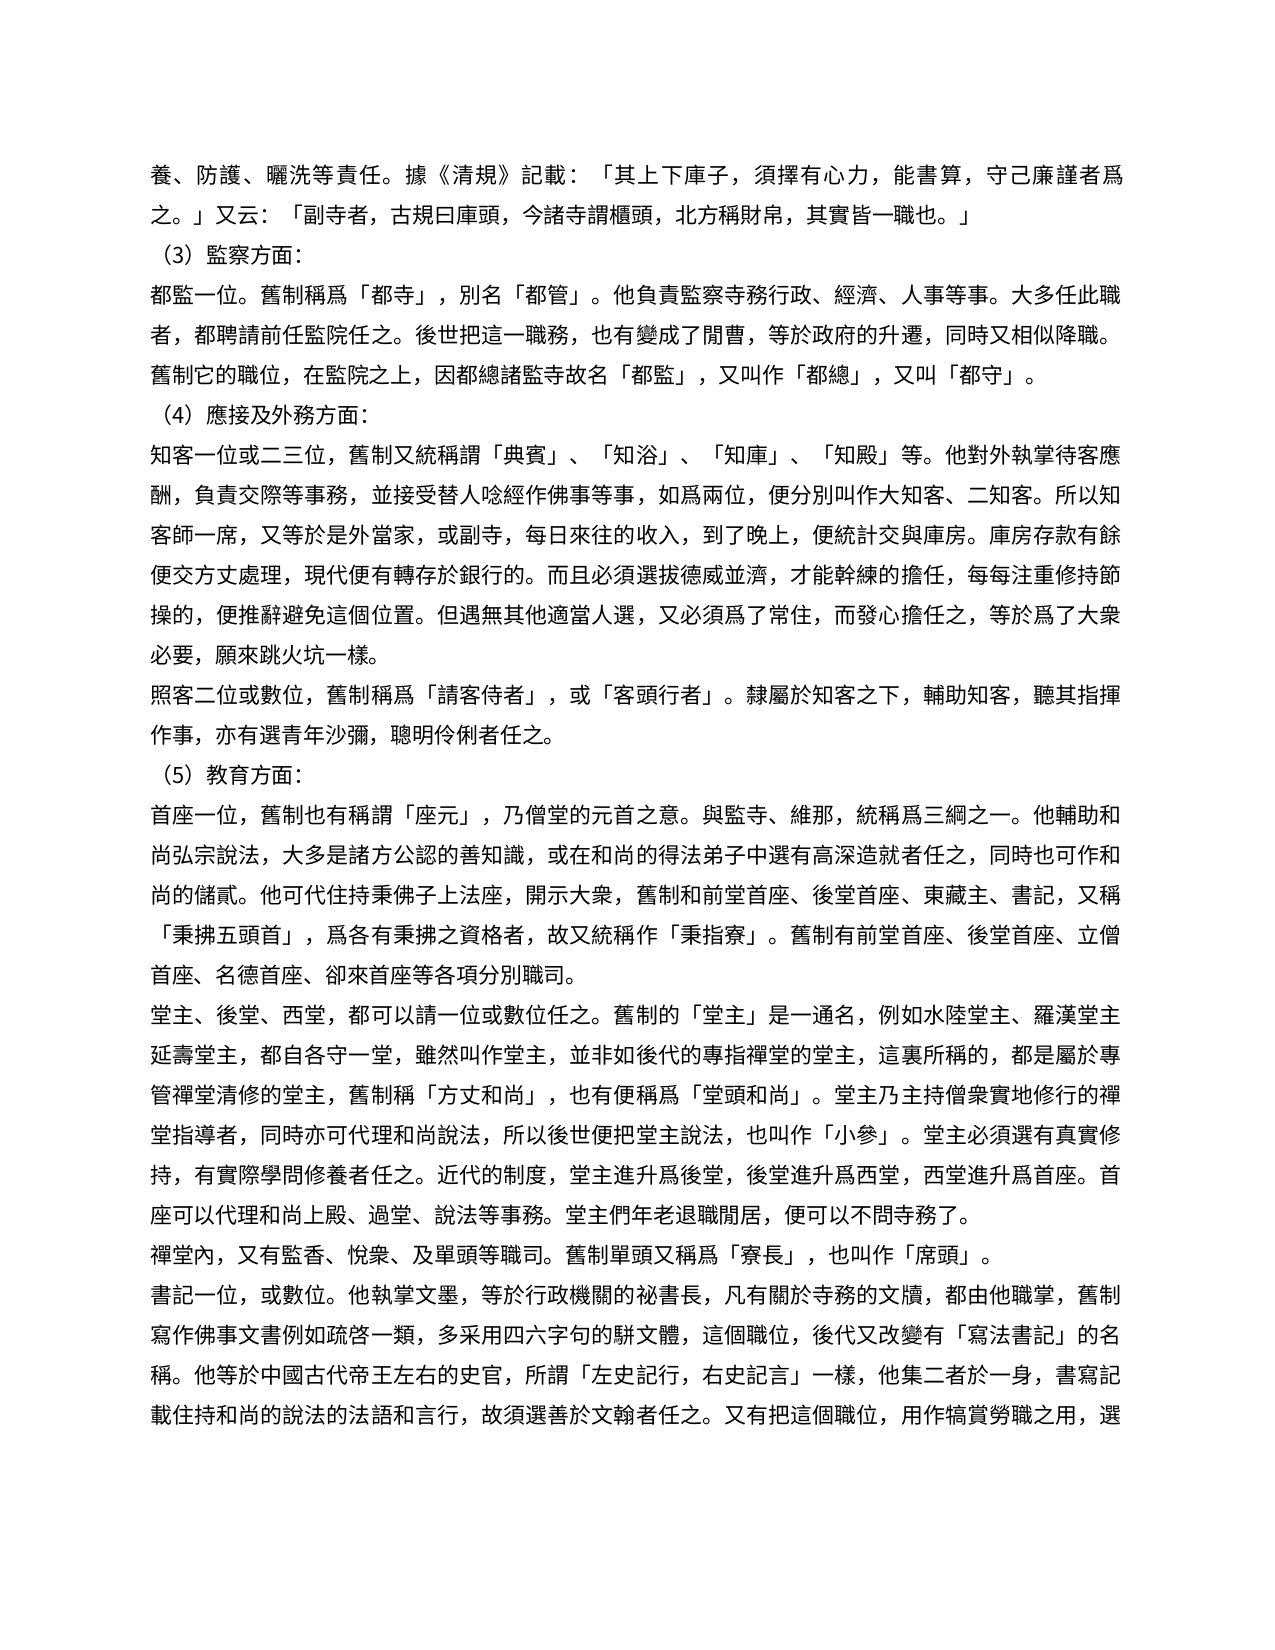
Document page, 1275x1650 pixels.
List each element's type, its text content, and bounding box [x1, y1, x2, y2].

text （5）教育方面： [150, 750, 1125, 790]
text 照客二位或數位，舊制稱爲「請客侍者」，或「客頭行者」。隸屬於知客之下，輔助知客，聽其指揮作事，亦有選青年沙彌，聰明伶俐者任之。 [150, 670, 1125, 750]
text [150, 1270, 1125, 1430]
text 堂主、後堂、西堂，都可以請一位或數位任之。舊制的「堂主」是一通名，例如水陸堂主、羅漢堂主、延壽堂主，都自各守一堂，雖然叫作堂主，並非如後代的專指禪堂的堂主，這裏所稱的，都是屬於專管禪堂清修的堂主，舊制稱「方丈和尚」，也有便稱爲「堂頭和尚」。堂主乃主持僧衆實地修行的禪堂指導者，同時亦可代理和尚說法，所以後世便把堂主說法，也叫作「小參」。堂主必須選有真實修持，有實際學問修養者任之。近代的制度，堂主進升爲後堂，後堂進升爲西堂，西堂進升爲首座。首座可以代理和尚上殿、過堂、說法等事務。堂主們年老退職閒居，便可以不問寺務了。 [150, 990, 1125, 1230]
text 禪堂內，又有監香、悅衆、及單頭等職司。舊制單頭又稱爲「寮長」，也叫作「席頭」。 [150, 1230, 1125, 1270]
text 都監一位。舊制稱爲「都寺」，別名「都管」。他負責監察寺務行政、經濟、人事等事。大多任此職者，都聘請前任監院任之。後世把這一職務，也有變成了閒曹，等於政府的升遷，同時又相似降職。舊制它的職位，在監院之上，因都總諸監寺故名「都監」，又叫作「都總」，又叫「都守」。 [150, 270, 1125, 390]
text （4）應接及外務方面： [150, 390, 1125, 430]
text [150, 150, 1125, 230]
text （3）監察方面： [150, 230, 1125, 270]
text 首座一位，舊制也有稱謂「座元」，乃僧堂的元首之意。與監寺、維那，統稱爲三綱之一。他輔助和尚弘宗說法，大多是諸方公認的善知識，或在和尚的得法弟子中選有高深造就者任之，同時也可作和尚的儲貳。他可代住持秉佛子上法座，開示大衆，舊制和前堂首座、後堂首座、東藏主、書記，又稱「秉拂五頭首」，爲各有秉拂之資格者，故又統稱作「秉指寮」。舊制有前堂首座、後堂首座、立僧首座、名德首座、卻來首座等各項分別職司。 [150, 790, 1125, 990]
text 知客一位或二三位，舊制又統稱謂「典賓」、「知浴」、「知庫」、「知殿」等。他對外執掌待客應酬，負責交際等事務，並接受替人唸經作佛事等事，如爲兩位，便分別叫作大知客、二知客。所以知客師一席，又等於是外當家，或副寺，每日來往的收入，到了晚上，便統計交與庫房。庫房存款有餘，便交方丈處理，現代便有轉存於銀行的。而且必須選拔德威並濟，才能幹練的擔任，每每注重修持節操的，便推辭避免這個位置。但遇無其他適當人選，又必須爲了常住，而發心擔任之，等於爲了大衆必要，願來跳火坑一樣。 [150, 430, 1125, 670]
